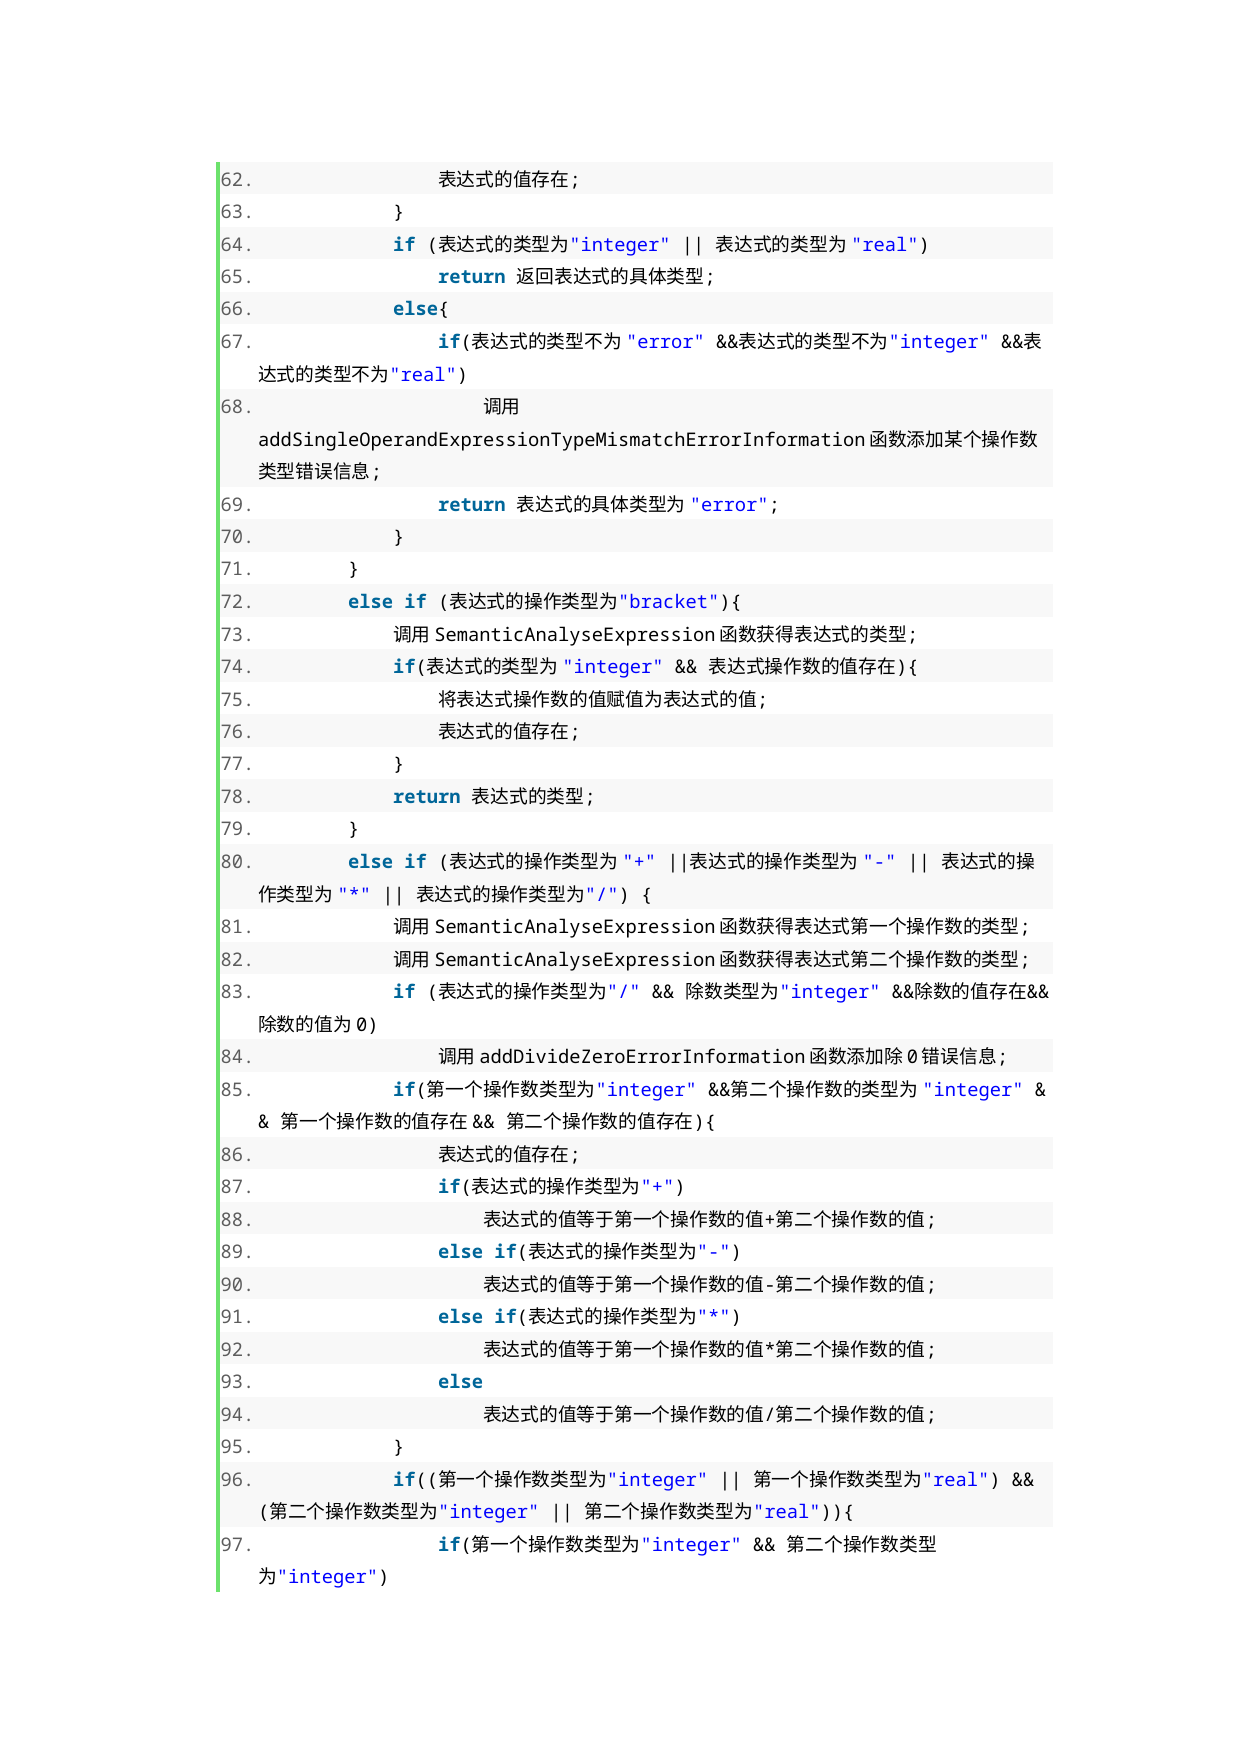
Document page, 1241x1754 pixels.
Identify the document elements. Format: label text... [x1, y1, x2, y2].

list if(表达式的类型为 "integer" && 表达式操作数的值存在){ [220, 649, 1053, 682]
list return 表达式的类型; [220, 779, 1053, 812]
list 调用SemanticAnalyseExpression函数获得表达式的类型; [220, 617, 1053, 649]
list 表达式的值存在; [220, 1137, 1053, 1169]
list } [220, 519, 1053, 552]
list if(表达式的操作类型为"+") [220, 1169, 1053, 1202]
list return 返回表达式的具体类型; [220, 259, 1053, 292]
list else if(表达式的操作类型为"*") [220, 1299, 1053, 1332]
list 表达式的值等于第一个操作数的值+第二个操作数的值; [220, 1202, 1053, 1234]
list 将表达式操作数的值赋值为表达式的值; [220, 682, 1053, 714]
list if(第一个操作数类型为"integer" &&第二个操作数的类型为 "integer" && 第一个操作数的值存在 && 第二个操作数的值存在){ [220, 1072, 1053, 1137]
list } [220, 812, 1053, 844]
list } [220, 194, 1053, 227]
list if (表达式的类型为"integer" || 表达式的类型为 "real") [220, 227, 1053, 259]
list else if(表达式的操作类型为"-") [220, 1234, 1053, 1267]
list 调用addSingleOperandExpressionTypeMismatchErrorInformation函数添加某个操作数类型错误信息; [220, 389, 1053, 487]
list 调用SemanticAnalyseExpression函数获得表达式第一个操作数的类型; [220, 909, 1053, 942]
list if((第一个操作数类型为"integer" || 第一个操作数类型为"real") && (第二个操作数类型为"integer" || 第二个操作数类型为"real")){ [220, 1462, 1053, 1527]
list 调用addDivideZeroErrorInformation函数添加除0错误信息; [220, 1039, 1053, 1072]
list 表达式的值等于第一个操作数的值*第二个操作数的值; [220, 1332, 1053, 1364]
list else if (表达式的操作类型为"bracket"){ [220, 584, 1053, 617]
list 调用SemanticAnalyseExpression函数获得表达式第二个操作数的类型; [220, 942, 1053, 974]
list 表达式的值等于第一个操作数的值-第二个操作数的值; [220, 1267, 1053, 1299]
list } [220, 747, 1053, 779]
list 表达式的值存在; [220, 162, 1053, 194]
list return 表达式的具体类型为 "error"; [220, 487, 1053, 519]
list else if (表达式的操作类型为 "+" ||表达式的操作类型为 "-" || 表达式的操作类型为 "*" || 表达式的操作类型为"/") { [220, 844, 1053, 909]
list if (表达式的操作类型为"/" && 除数类型为"integer" &&除数的值存在&& 除数的值为 0) [220, 974, 1053, 1039]
list else [220, 1364, 1053, 1397]
list } [220, 1429, 1053, 1462]
list if(第一个操作数类型为"integer" && 第二个操作数类型为"integer") [220, 1527, 1053, 1592]
list 表达式的值存在; [220, 714, 1053, 747]
list 表达式的值等于第一个操作数的值/第二个操作数的值; [220, 1397, 1053, 1429]
list if(表达式的类型不为 "error" &&表达式的类型不为"integer" &&表达式的类型不为"real") [220, 324, 1053, 389]
list else{ [220, 292, 1053, 324]
list } [220, 552, 1053, 584]
